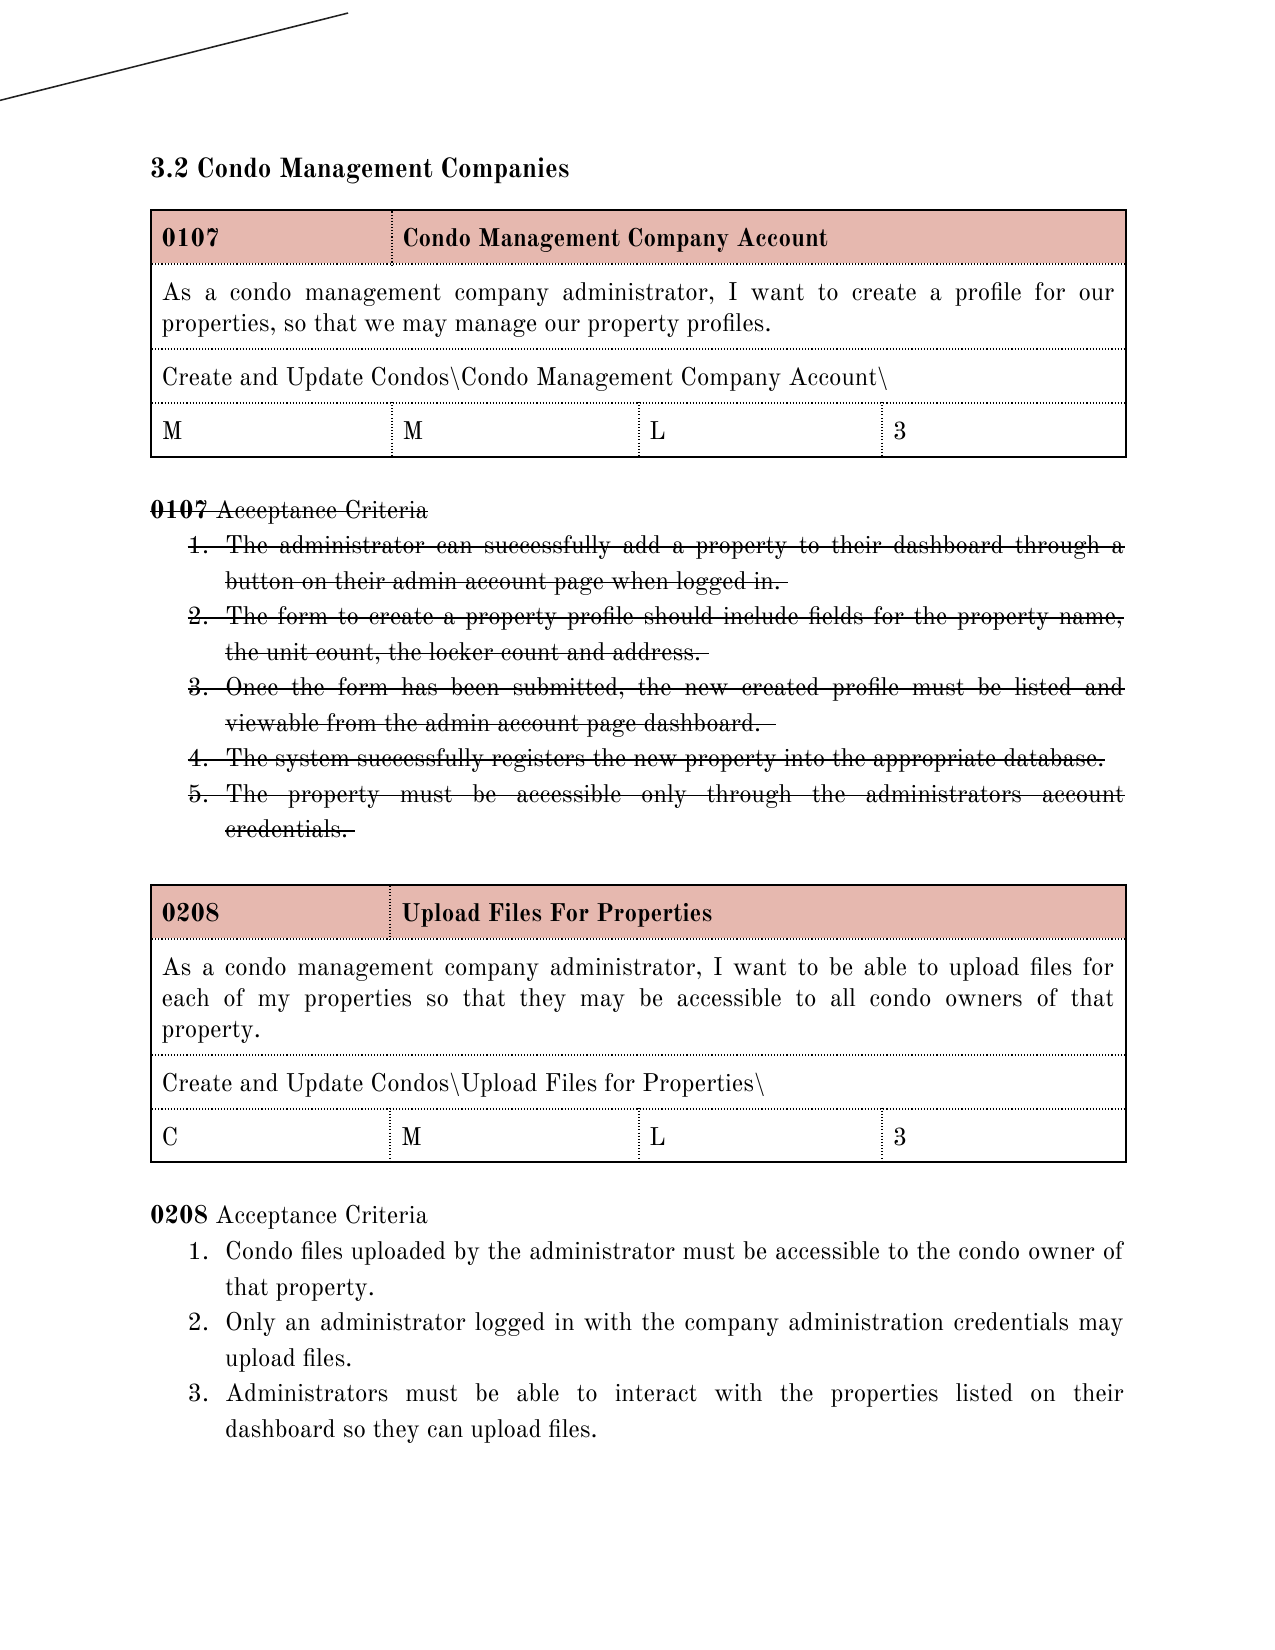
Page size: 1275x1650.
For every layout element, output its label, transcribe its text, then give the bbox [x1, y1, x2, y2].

table_cell C [152, 1108, 390, 1161]
table_header 0208 [152, 886, 390, 938]
list Once the form has been submitted, the new created profile must be listed and viewable from the admin account page dashboard. [187, 671, 1125, 688]
list The property must be accessible only through the administrators account credentials. [187, 796, 1125, 844]
table_cell As a condo management company administrator, I want to be able to upload files for each of my properties so that they may be accessible to all condo owners of that property. [152, 938, 1125, 1053]
list Condo files uploaded by the administrator must be accessible to the condo owner of that property. [187, 1234, 1125, 1301]
subtitle 3.2 Condo Management Companies [150, 150, 1125, 183]
table_cell 3 [882, 402, 1125, 456]
table_cell M [390, 1108, 638, 1161]
list The administrator can successfully add a property to their dashboard through a button on their admin account page when logged in. [187, 529, 1125, 546]
table_cell Create and Update Condos\Condo Management Company Account\ [152, 348, 1125, 402]
list The property must be accessible only through the administrators account credentials. [187, 777, 1125, 795]
table_cell Create and Update Condos\Upload Files for Properties\ [152, 1054, 1125, 1107]
table_header 0107 [152, 211, 392, 263]
table_cell M [152, 402, 392, 456]
list The form to create a property profile should include fields for the property name, the unit count, the locker count and address. [187, 600, 1125, 666]
table_cell M [392, 402, 638, 456]
list The system successfully registers the new property into the appropriate database. [187, 742, 1125, 773]
list The administrator can successfully add a property to their dashboard through a button on their admin account page when logged in. [187, 547, 1125, 595]
table_header Upload Files For Properties [390, 886, 1125, 938]
text 0208 Acceptance Criteria [150, 1199, 1125, 1230]
list Administrators must be able to interact with the properties listed on their dashboard so they can upload files. [187, 1376, 1125, 1443]
table_cell L [639, 1108, 882, 1161]
table_header Condo Management Company Account [392, 211, 1125, 263]
list Once the form has been submitted, the new created profile must be listed and viewable from the admin account page dashboard. [187, 689, 1125, 737]
table_cell 3 [882, 1108, 1125, 1161]
table_cell L [639, 402, 882, 456]
table_cell As a condo management company administrator, I want to create a profile for our properties, so that we may manage our property profiles. [152, 263, 1125, 348]
list Only an administrator logged in with the company administration credentials may upload files. [187, 1305, 1125, 1372]
text 0107 Acceptance Criteria [150, 493, 1125, 524]
